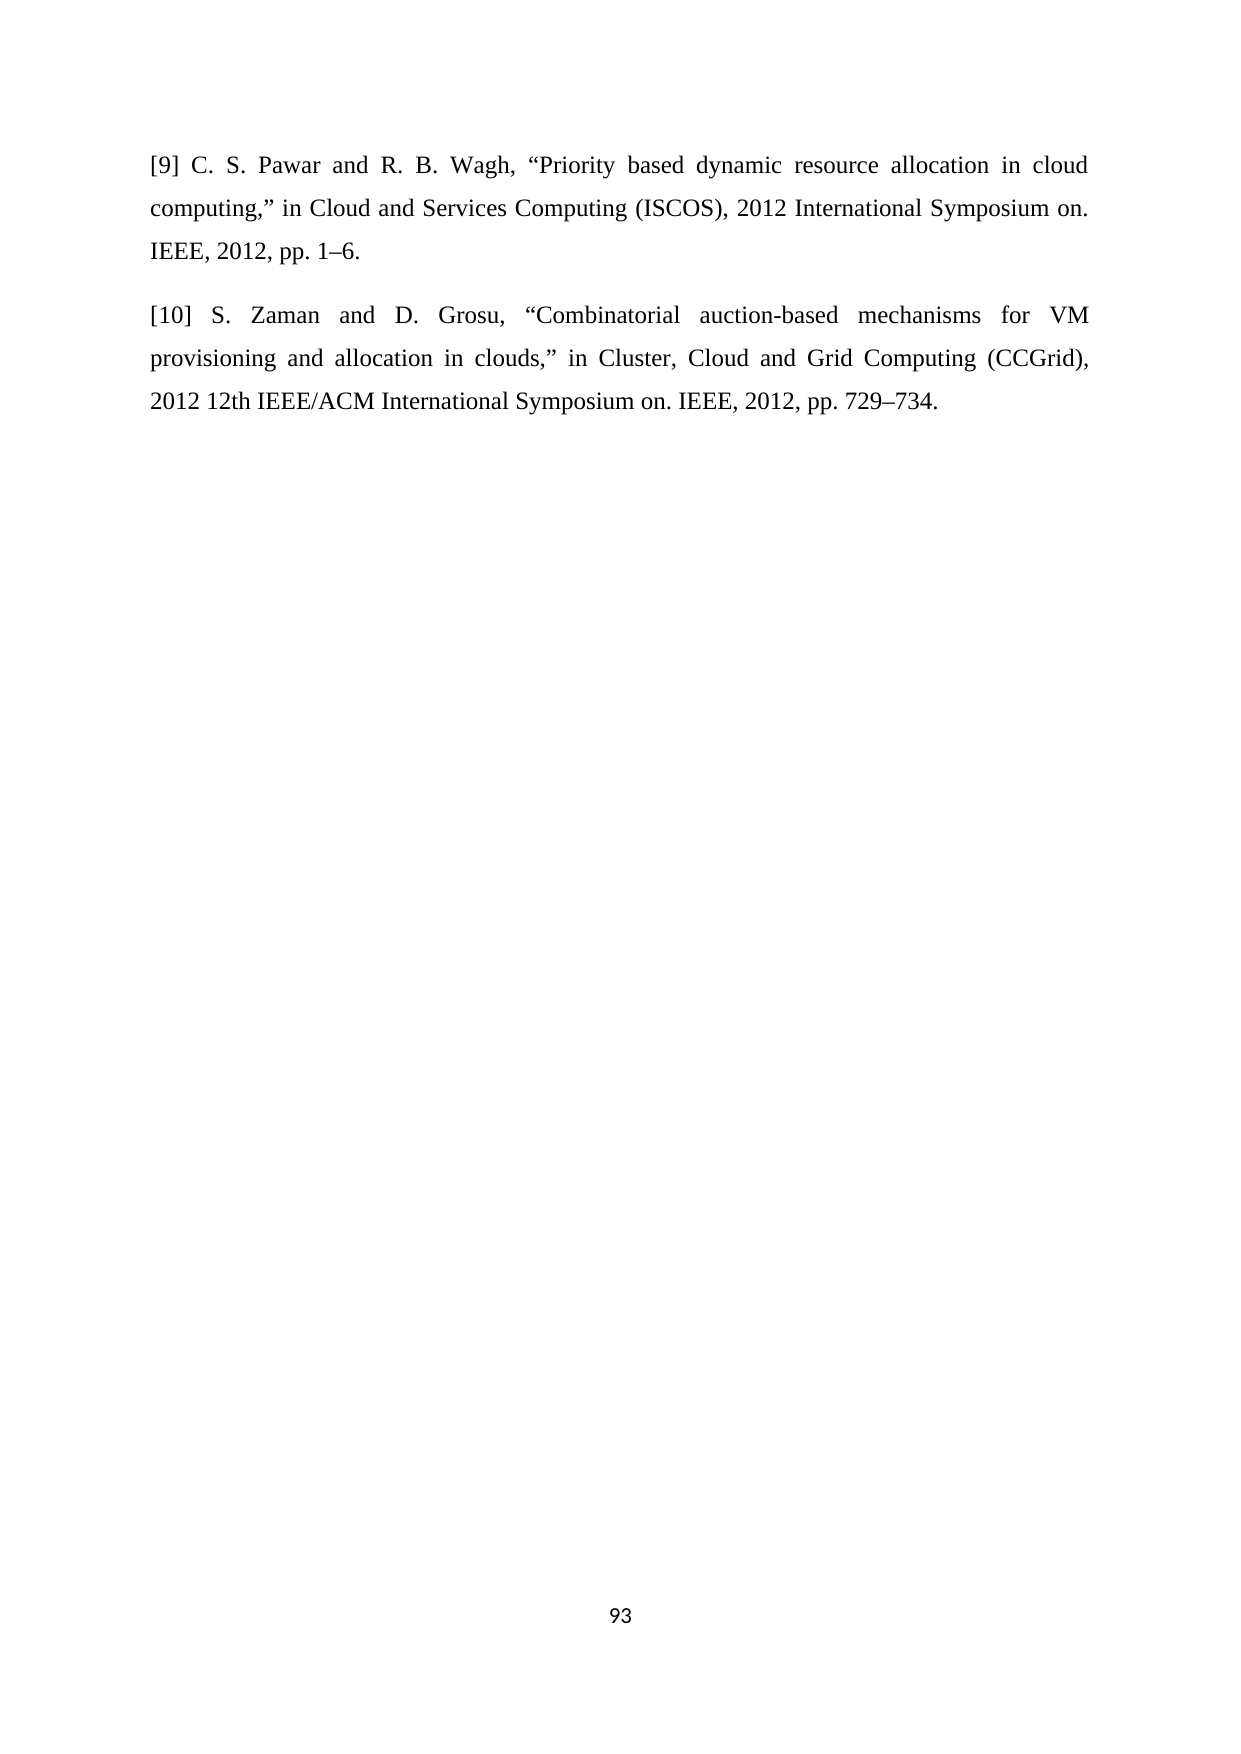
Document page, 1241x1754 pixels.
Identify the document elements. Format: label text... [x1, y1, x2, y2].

text [10] S. Zaman and D. Grosu, “Combinatorial auction-based mechanisms for VM provisioning and allocation in clouds,” in Cluster, Cloud and Grid Computing (CCGrid), 2012 12th IEEE/ACM International Symposium on. IEEE, 2012, pp. 729–734. [150, 300, 1090, 415]
text [9] C. S. Pawar and R. B. Wagh, “Priority based dynamic resource allocation in cloud computing,” in Cloud and Services Computing (ISCOS), 2012 International Symposium on. IEEE, 2012, pp. 1–6. [150, 150, 1090, 265]
